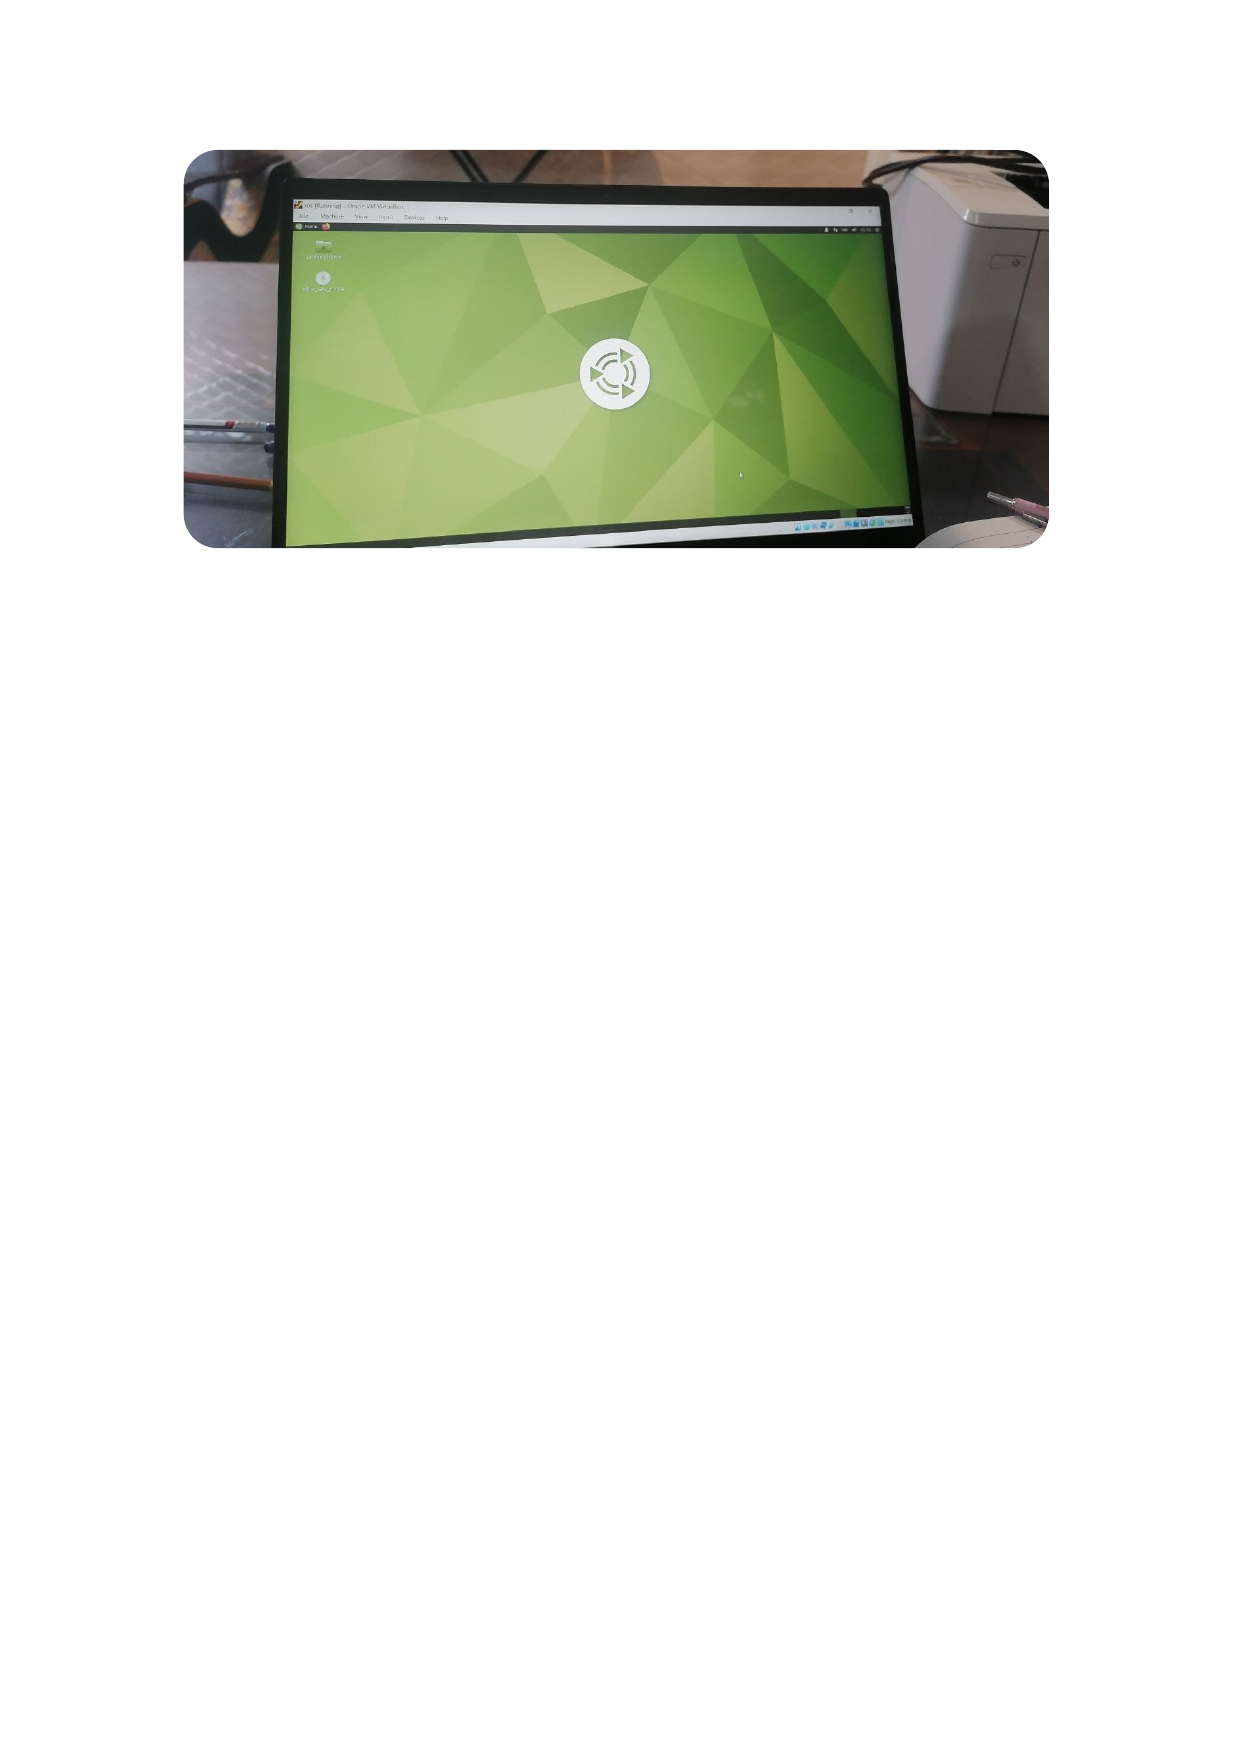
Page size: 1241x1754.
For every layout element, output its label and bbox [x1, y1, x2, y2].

picture [183, 149, 1049, 549]
